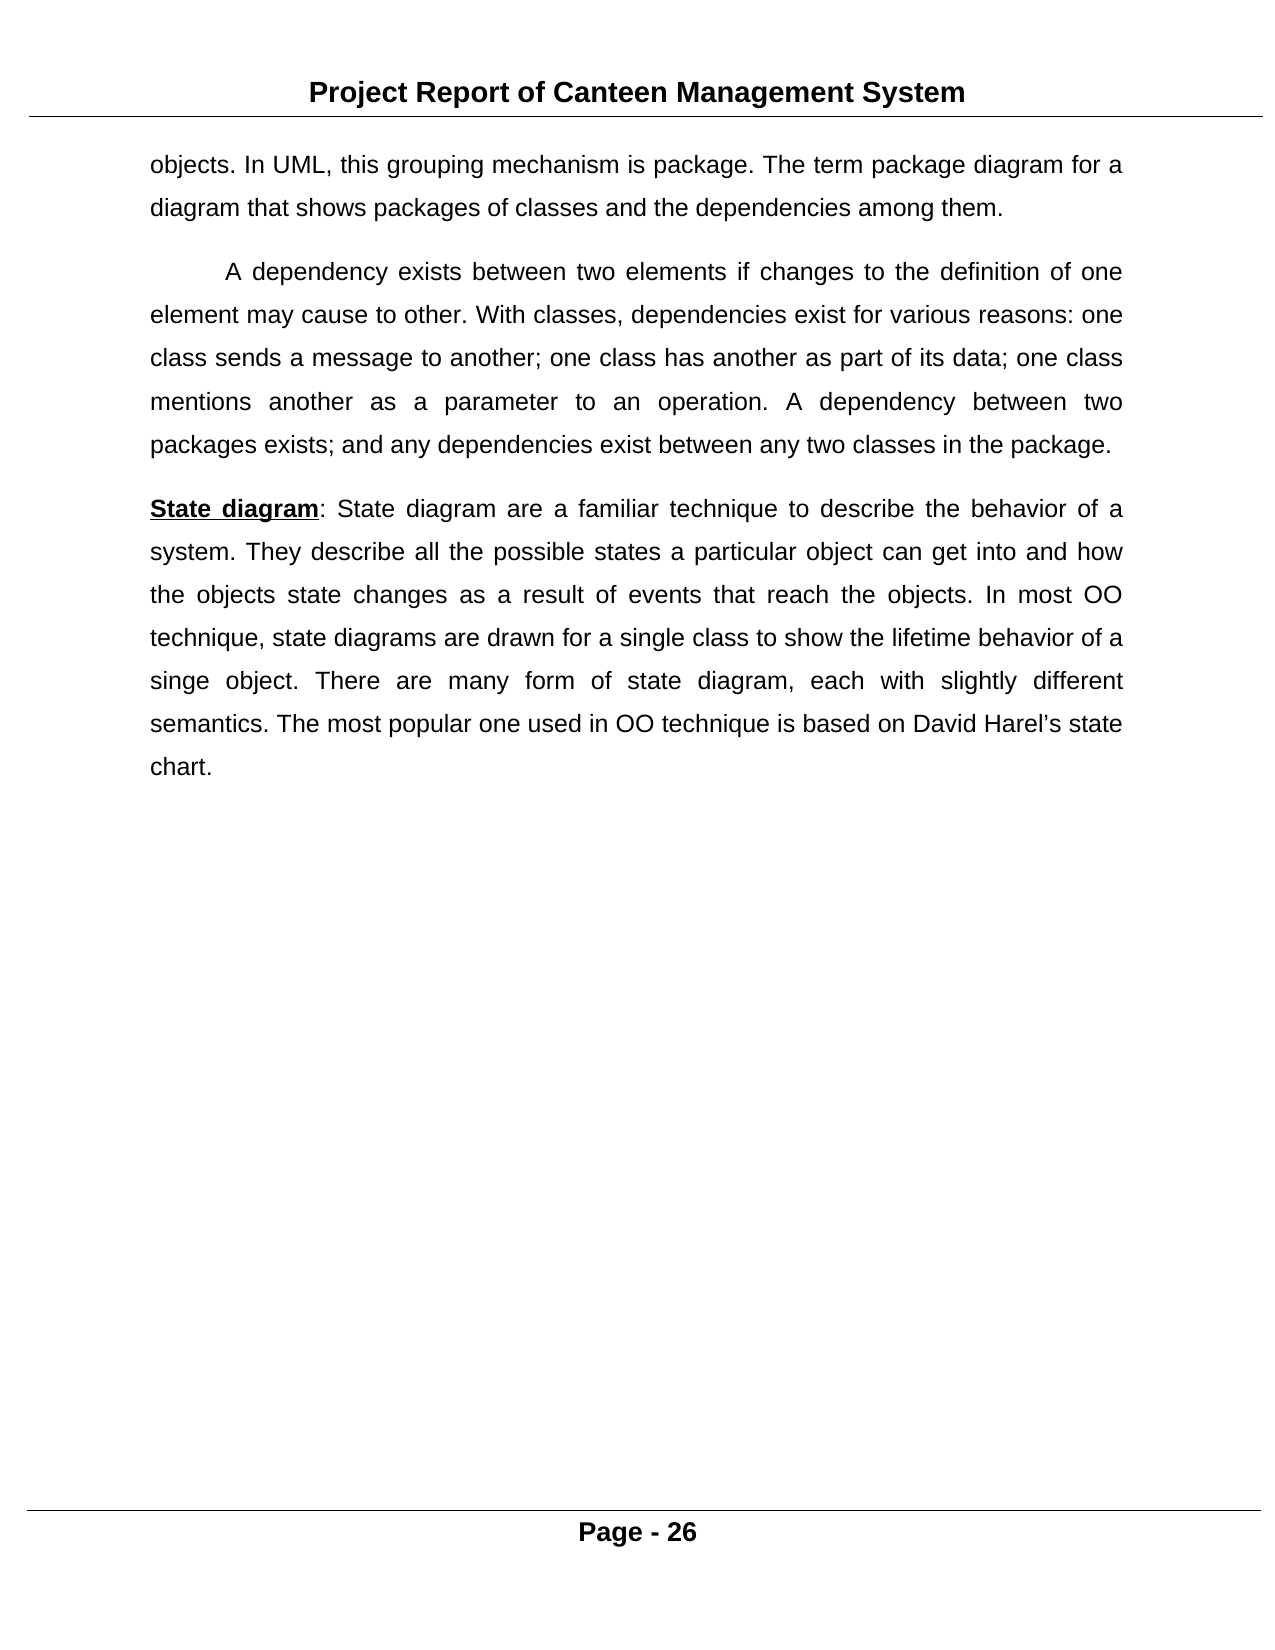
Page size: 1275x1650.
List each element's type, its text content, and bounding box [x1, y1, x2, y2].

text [150, 150, 1125, 222]
text A dependency exists between two elements if changes to the definition of one element may cause to other. With classes, dependencies exist for various reasons: one class sends a message to another; one class has another as part of its data; one class mentions another as a parameter to an operation. A dependency between two packages exists; and any dependencies exist between any two classes in the package. [150, 257, 1125, 458]
text State diagram: State diagram are a familiar technique to describe the behavior of a system. They describe all the possible states a particular object can get into and how the objects state changes as a result of events that reach the objects. In most OO technique, state diagrams are drawn for a single class to show the lifetime behavior of a singe object. There are many form of state diagram, each with slightly different semantics. The most popular one used in OO technique is based on David Harel’s state chart. [150, 493, 1125, 781]
